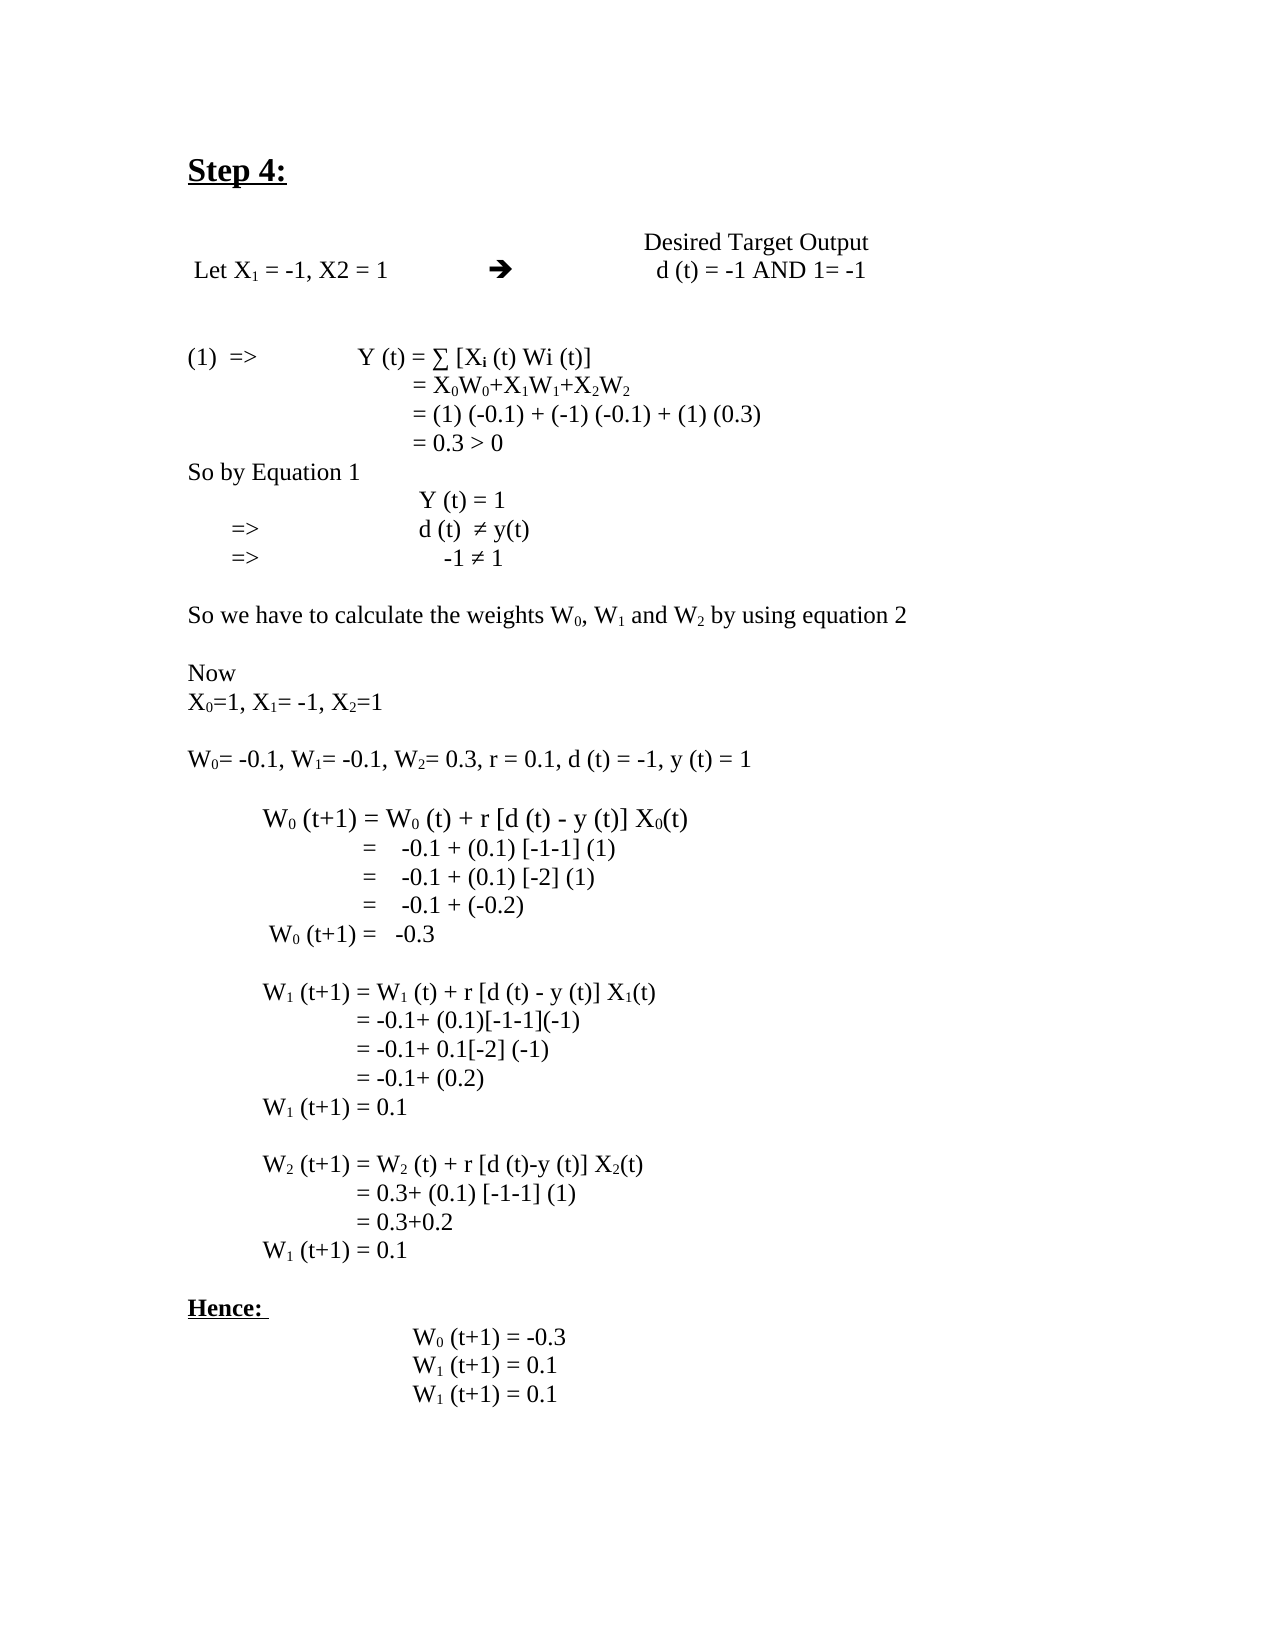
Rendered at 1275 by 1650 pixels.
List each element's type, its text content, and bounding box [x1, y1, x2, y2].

text W1 (t+1) = 0.1 [412, 1350, 1087, 1379]
text (1) => Y (t) = ∑ [Xi (t) Wi (t)] [187, 342, 1087, 370]
text W0 (t+1) = -0.3 [187, 919, 1087, 948]
text = -0.1+ (0.2) [262, 1063, 1087, 1092]
text = -0.1 + (0.1) [-2] (1) [337, 862, 1087, 890]
text = -0.1+ (0.1)[-1-1](-1) [337, 1005, 1087, 1034]
text = -0.1 + (-0.2) [337, 890, 1087, 919]
text W1 (t+1) = 0.1 [187, 1235, 1087, 1264]
text W0 (t+1) = W0 (t) + r [d (t) - y (t)] X0(t) [187, 802, 1087, 833]
text = 0.3+0.2 [337, 1207, 1087, 1235]
text => -1 ≠ 1 [231, 543, 1087, 572]
text W1 (t+1) = W1 (t) + r [d (t) - y (t)] X1(t) [187, 977, 1087, 1005]
text = X0W0+X1W1+X2W2 [187, 370, 1087, 399]
text W0= -0.1, W1= -0.1, W2= 0.3, r = 0.1, d (t) = -1, y (t) = 1 [187, 744, 1087, 773]
text = (1) (-0.1) + (-1) (-0.1) + (1) (0.3) [187, 399, 1087, 428]
text W1 (t+1) = 0.1 [187, 1092, 1087, 1120]
text Y (t) = 1 [187, 485, 1087, 514]
text Step 4: [187, 150, 1087, 188]
text Now [187, 658, 1087, 687]
text = -0.1+ 0.1[-2] (-1) [262, 1034, 1087, 1063]
text Let X1 = -1, X2 = 1 d (t) = -1 AND 1= -1 [187, 255, 1087, 284]
text So by Equation 1 [187, 457, 1087, 485]
text => d (t) ≠ y(t) [231, 514, 1087, 543]
text W1 (t+1) = 0.1 [412, 1379, 1087, 1408]
text = -0.1 + (0.1) [-1-1] (1) [337, 833, 1087, 862]
text = 0.3 > 0 [187, 428, 1087, 457]
text = 0.3+ (0.1) [-1-1] (1) [337, 1178, 1087, 1207]
text Desired Target Output [187, 227, 1087, 255]
text W0 (t+1) = -0.3 [412, 1322, 1087, 1350]
text X0=1, X1= -1, X2=1 [187, 687, 1087, 715]
text Hence: [187, 1293, 1087, 1322]
text W2 (t+1) = W2 (t) + r [d (t)-y (t)] X2(t) [262, 1149, 1087, 1178]
text So we have to calculate the weights W0, W1 and W2 by using equation 2 [187, 600, 1087, 629]
